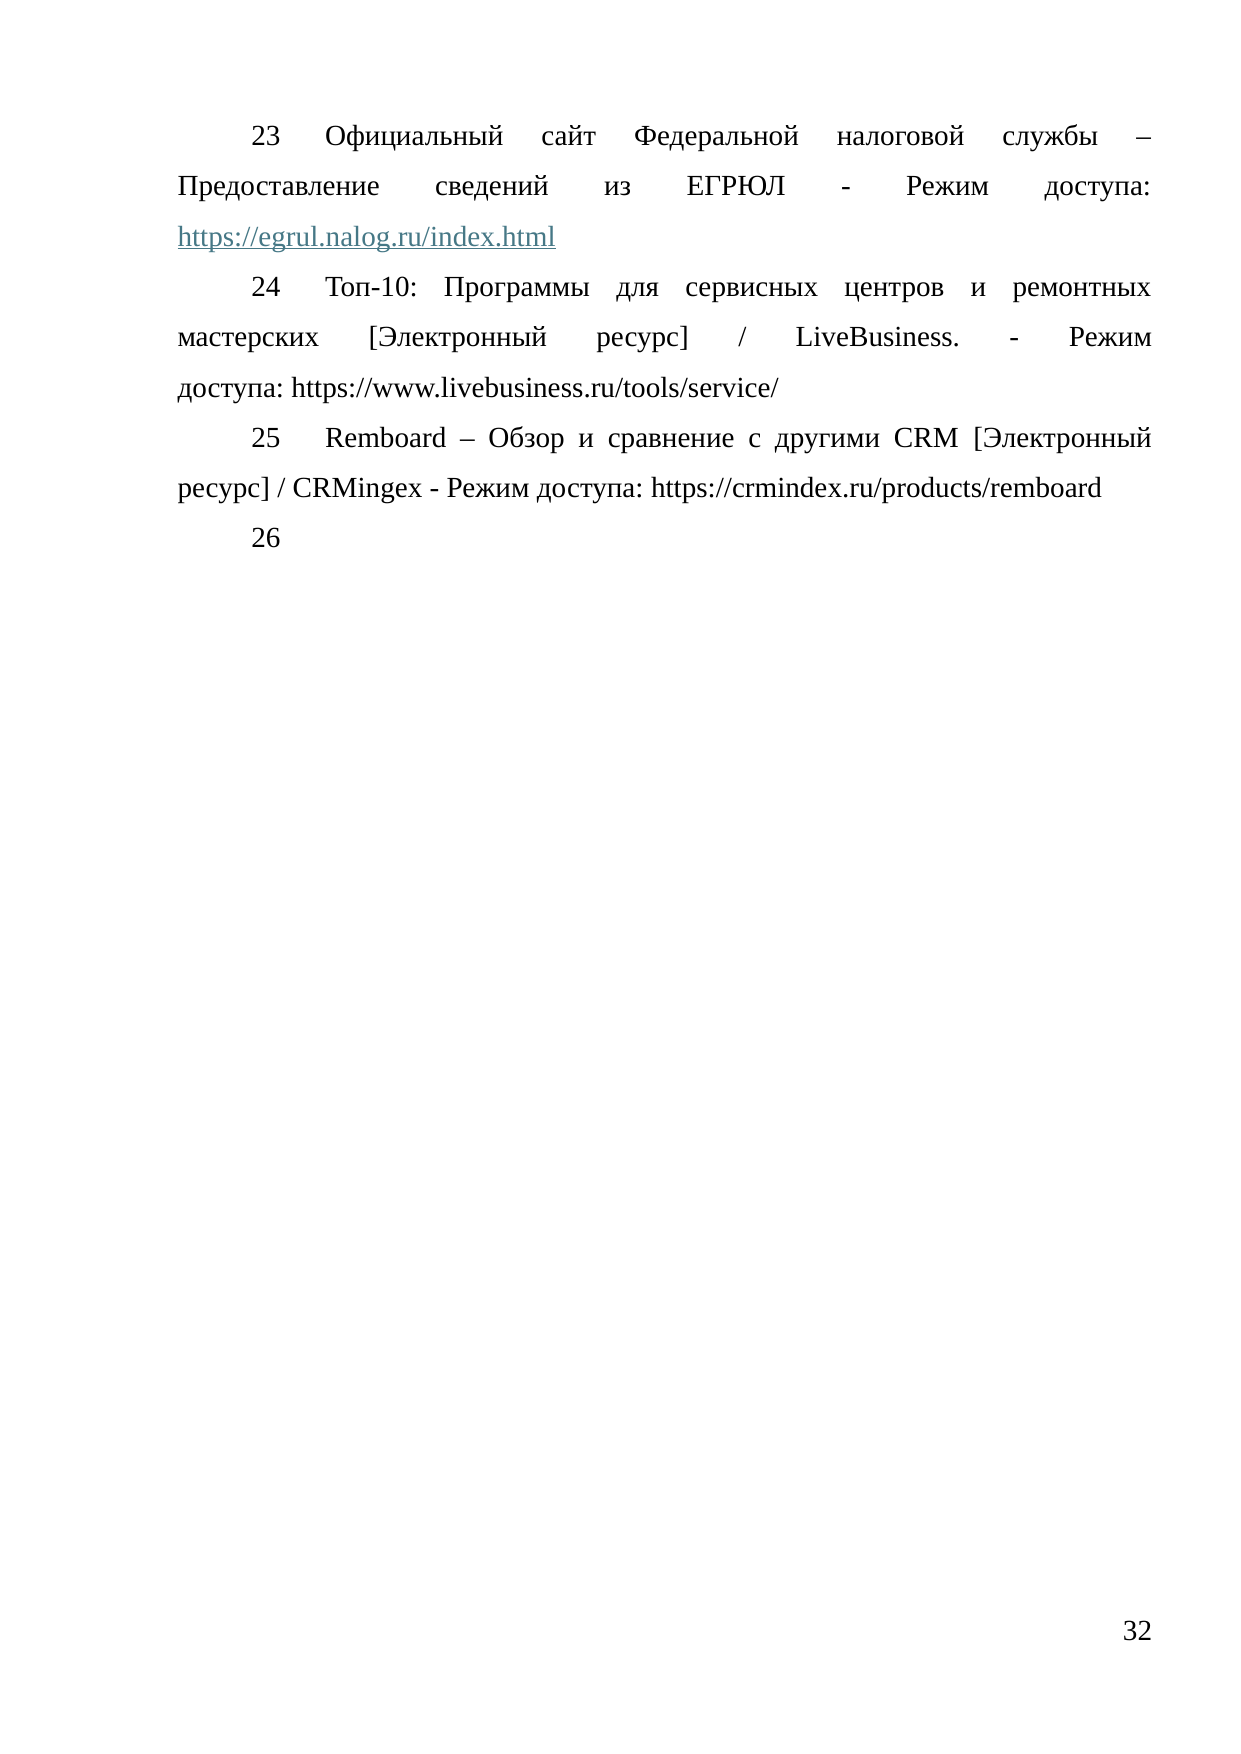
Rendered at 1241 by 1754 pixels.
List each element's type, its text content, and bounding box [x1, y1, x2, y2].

list Официальный сайт Федеральной налоговой службы – Предоставление сведений из ЕГРЮЛ - Режим доступа: https://egrul.nalog.ru/index.html [177, 118, 1152, 252]
list Топ-10: Программы для сервисных центров и ремонтных мастерских [Электронный ресурс] / LiveBusiness. - Режим доступа: https://www.livebusiness.ru/tools/service/ [177, 269, 1152, 403]
list Remboard – Обзор и сравнение с другими CRM [Электронный ресурс] / CRMingex - Режим доступа: https://crmindex.ru/products/remboard [177, 420, 1152, 504]
